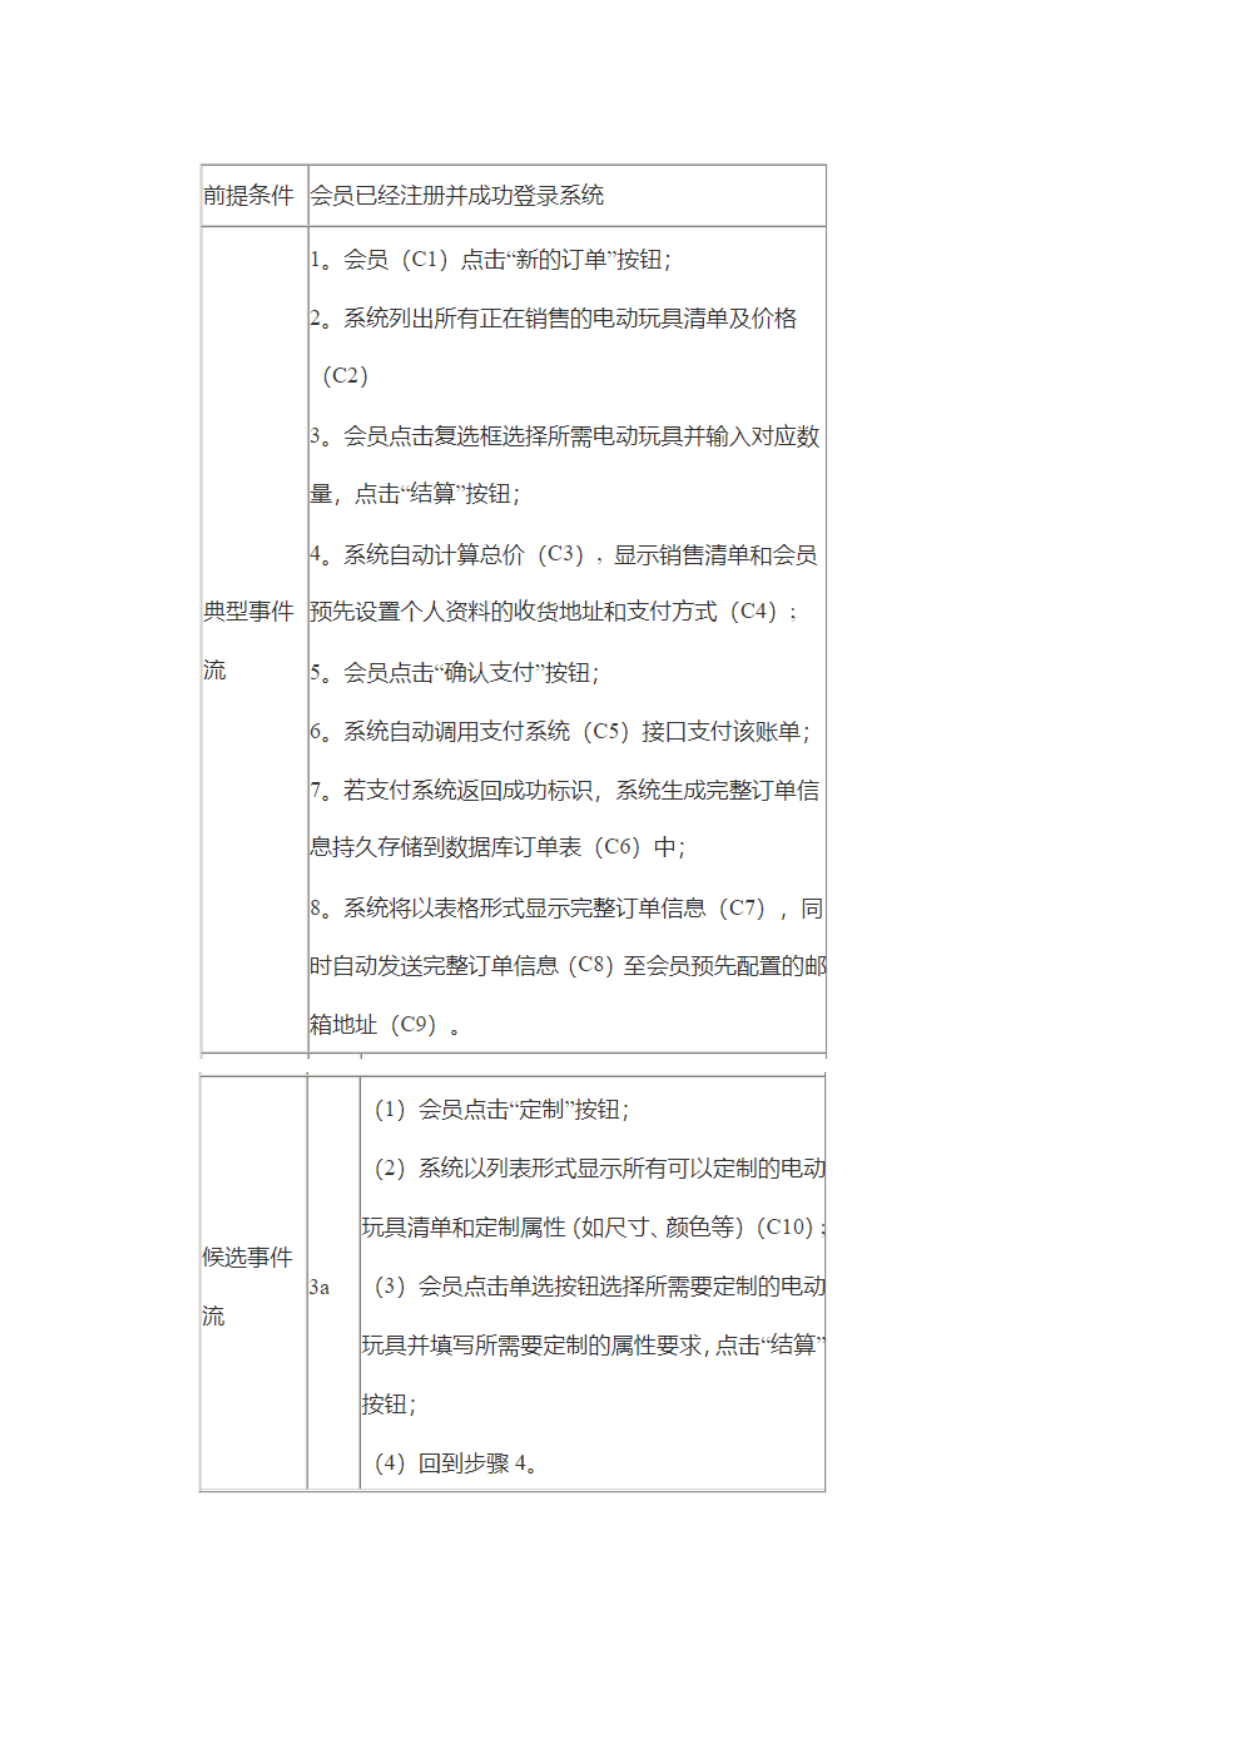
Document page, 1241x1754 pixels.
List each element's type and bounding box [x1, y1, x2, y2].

picture [187, 1072, 851, 1500]
picture [187, 162, 847, 1059]
